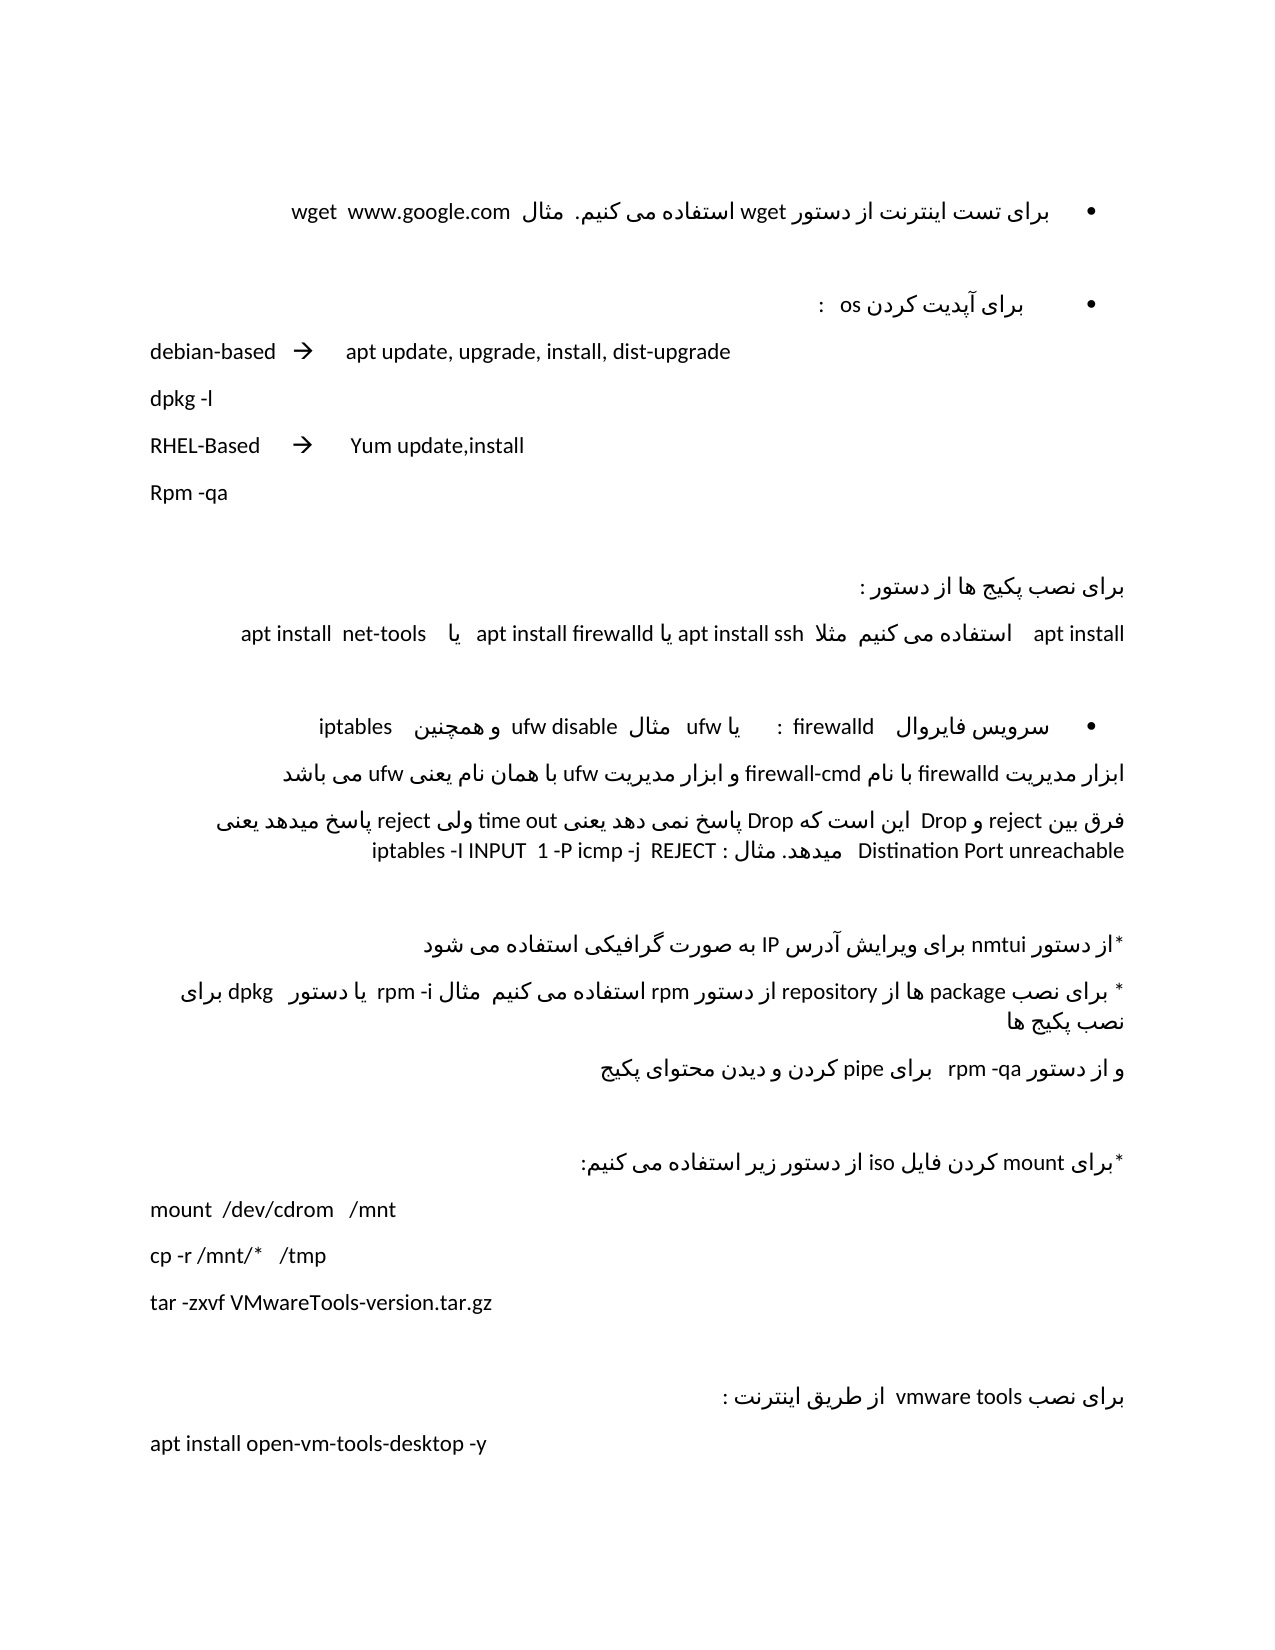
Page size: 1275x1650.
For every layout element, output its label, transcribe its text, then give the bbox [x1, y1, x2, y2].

text برای نصب vmware tools از طریق اینترنت : [150, 1382, 1125, 1410]
text *از دستور nmtui برای ویرایش آدرس IP به صورت گرافیکی استفاده می شود [150, 930, 1125, 958]
text debian-based apt update, upgrade, install, dist-upgrade [150, 337, 1125, 366]
list برای آپدیت کردن os : [150, 291, 1087, 319]
text apt install open-vm-tools-desktop -y [150, 1429, 1125, 1457]
text apt install استفاده می کنیم مثلا apt install ssh یا apt install firewalld یا apt install net-tools [150, 619, 1125, 647]
text cp -r /mnt/* /tmp [150, 1242, 1125, 1270]
text mount /dev/cdrom /mnt [150, 1195, 1125, 1223]
text tar -zxvf VMwareTools-version.tar.gz [150, 1288, 1125, 1317]
text و از دستور rpm -qa برای pipe کردن و دیدن محتوای پکیج [150, 1054, 1125, 1082]
text فرق بین reject و Drop این است که Drop پاسخ نمی دهد یعنی time out ولی reject پاسخ میدهد یعنی Distination Port unreachable میدهد. مثال : iptables -I INPUT 1 -P icmp -j REJECT [150, 806, 1125, 864]
text dpkg -l [150, 384, 1125, 412]
text RHEL-Based Yum update,install [150, 431, 1125, 459]
list سرویس فایروال firewalld : یا ufw مثال ufw disable و همچنین iptables [150, 712, 1087, 741]
list برای تست اینترنت از دستور wget استفاده می کنیم. مثال wget www.google.com [150, 197, 1087, 225]
text *برای mount کردن فایل iso از دستور زیر استفاده می کنیم: [150, 1148, 1125, 1176]
text ابزار مدیریت firewalld با نام firewall-cmd و ابزار مدیریت ufw با همان نام یعنی ufw می باشد [150, 759, 1125, 787]
text * برای نصب package ها از repository از دستور rpm استفاده می کنیم مثال rpm -i یا دستور dpkg برای نصب پکیج ها [150, 977, 1125, 1035]
text برای نصب پکیج ها از دستور : [150, 572, 1125, 600]
text Rpm -qa [150, 478, 1125, 506]
